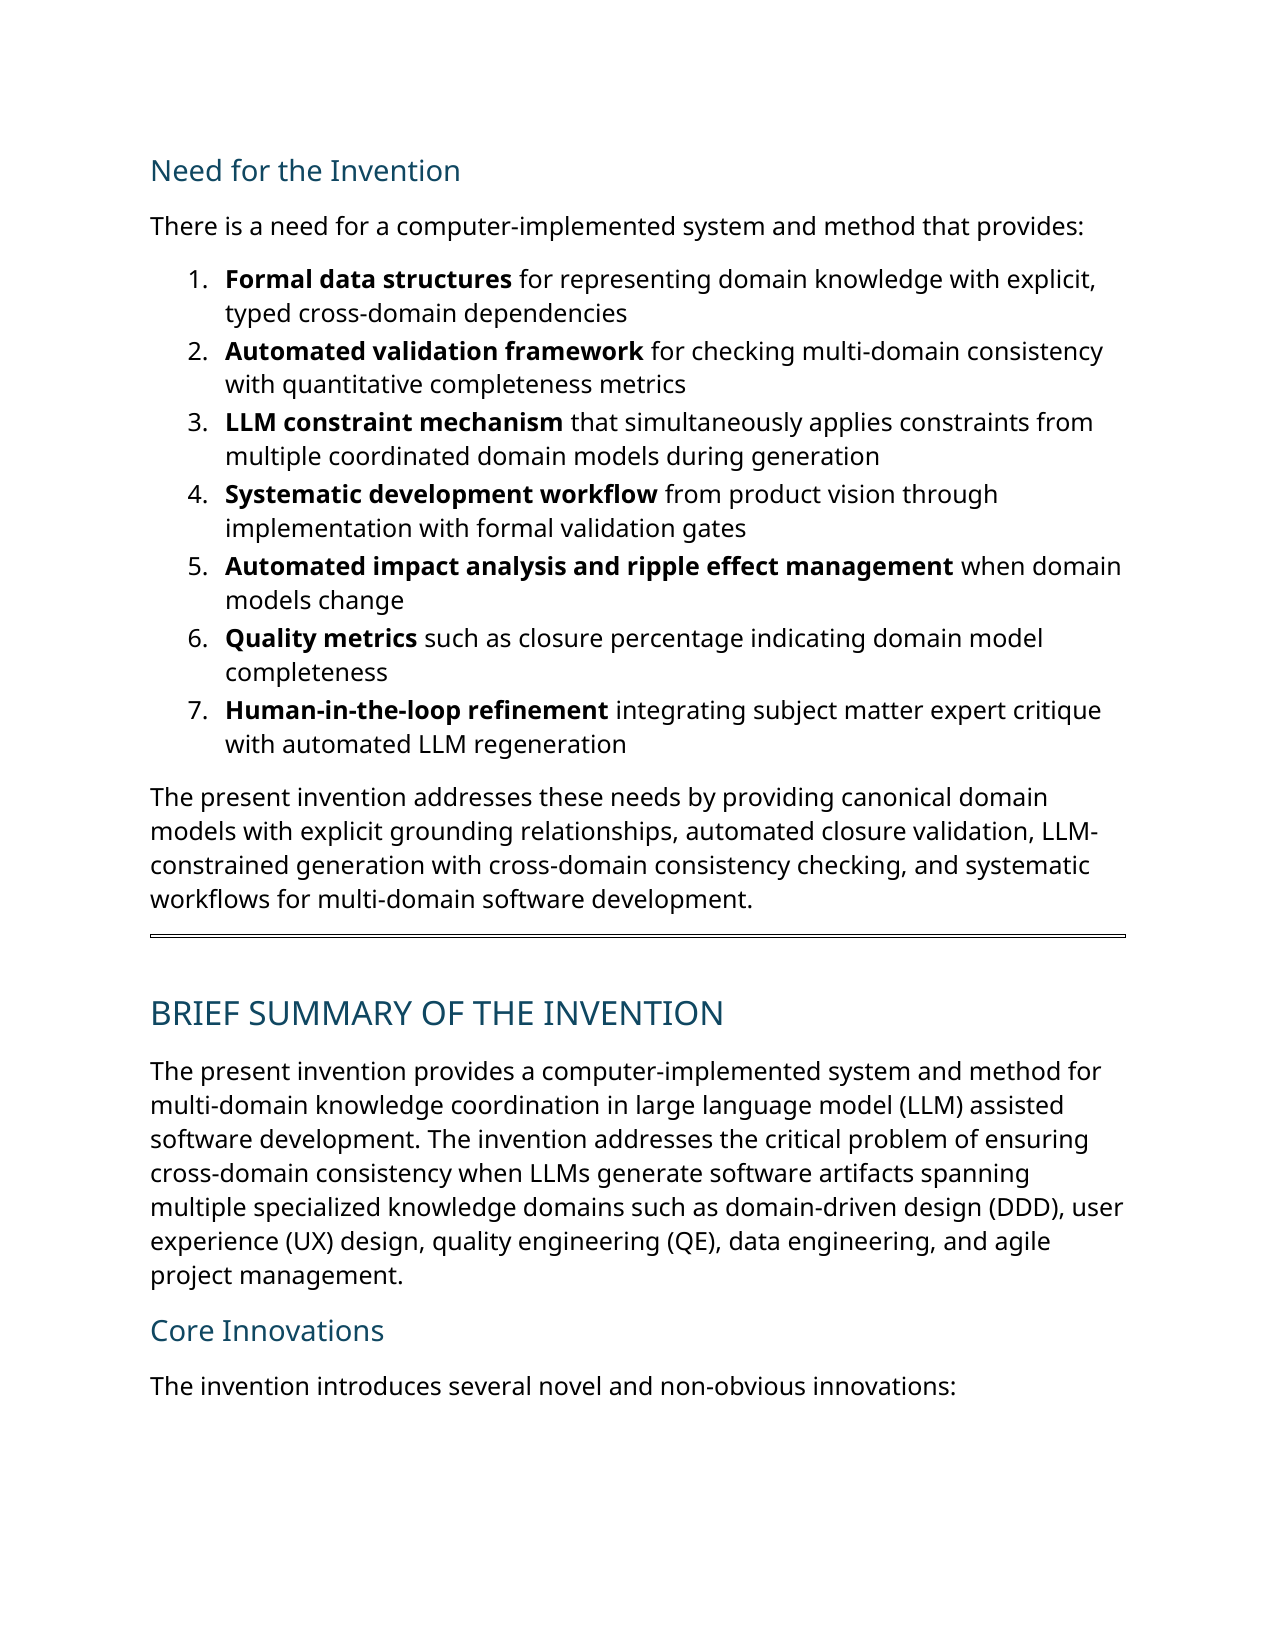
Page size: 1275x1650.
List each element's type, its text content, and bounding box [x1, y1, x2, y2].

text There is a need for a computer-implemented system and method that provides: [150, 208, 1125, 242]
list Human-in-the-loop refinement integrating subject matter expert critique with automated LLM regeneration [187, 692, 1125, 761]
subtitle BRIEF SUMMARY OF THE INVENTION [150, 989, 1125, 1035]
list Formal data structures for representing domain knowledge with explicit, typed cross-domain dependencies [187, 261, 1125, 329]
text The invention introduces several novel and non-obvious innovations: [150, 1369, 1125, 1403]
list Automated impact analysis and ripple effect management when domain models change [187, 549, 1125, 617]
subtitle Need for the Invention [150, 150, 1125, 190]
list LLM constraint mechanism that simultaneously applies constraints from multiple coordinated domain models during generation [187, 405, 1125, 473]
list Quality metrics such as closure percentage indicating domain model completeness [187, 621, 1125, 689]
subtitle Core Innovations [150, 1311, 1125, 1350]
list Systematic development workflow from product vision through implementation with formal validation gates [187, 477, 1125, 545]
list Automated validation framework for checking multi-domain consistency with quantitative completeness metrics [187, 333, 1125, 401]
text The present invention addresses these needs by providing canonical domain models with explicit grounding relationships, automated closure validation, LLM-constrained generation with cross-domain consistency checking, and systematic workflows for multi-domain software development. [150, 779, 1125, 916]
text The present invention provides a computer-implemented system and method for multi-domain knowledge coordination in large language model (LLM) assisted software development. The invention addresses the critical problem of ensuring cross-domain consistency when LLMs generate software artifacts spanning multiple specialized knowledge domains such as domain-driven design (DDD), user experience (UX) design, quality engineering (QE), data engineering, and agile project management. [150, 1053, 1125, 1292]
